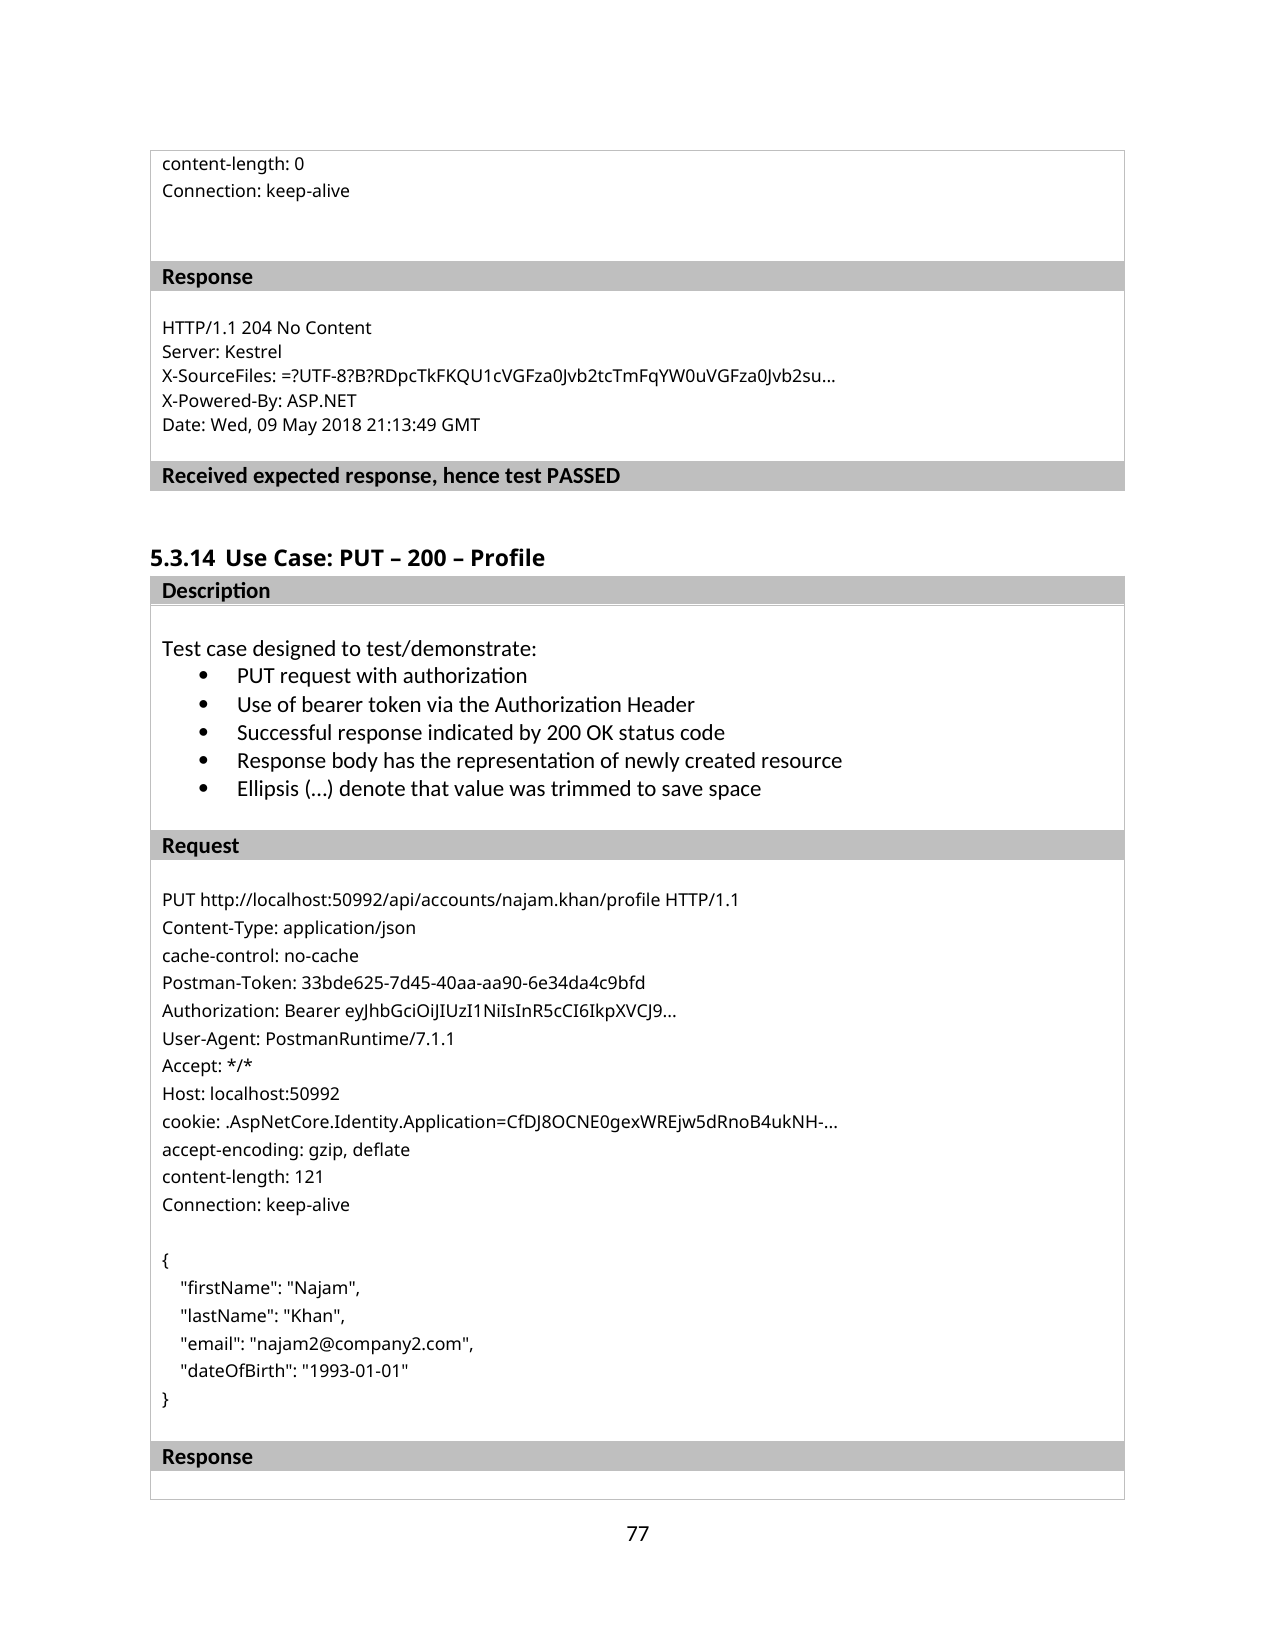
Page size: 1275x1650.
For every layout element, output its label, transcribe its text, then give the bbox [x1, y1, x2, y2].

table_cell HTTP/1.1 204 No Content Server: Kestrel X-SourceFiles: =?UTF-8?B?RDpcTkFKQU1cVGFza0Jvb2tcTmFqYW0uVGFza0Jvb2su... X-Powered-By: ASP.NET Date: Wed, 09 May 2018 21:13:49 GMT [151, 291, 1124, 461]
table_cell Request [151, 831, 1124, 859]
table_cell Received expected response, hence test PASSED [151, 462, 1124, 490]
table_cell Test case designed to test/demonstrate: PUT request with authorization Use of bearer token via the Authorization Header Successful response indicated by 200 OK status code Response body has the representation of newly created resource Ellipsis (…) denote that value was trimmed to save space [151, 606, 1124, 830]
table_cell PUT http://localhost:50992/api/accounts/najam.khan/profile HTTP/1.1 Content-Type: application/json cache-control: no-cache Postman-Token: 33bde625-7d45-40aa-aa90-6e34da4c9bfd Authorization: Bearer eyJhbGciOiJIUzI1NiIsInR5cCI6IkpXVCJ9... User-Agent: PostmanRuntime/7.1.1 Accept: */* Host: localhost:50992 cookie: .AspNetCore.Identity.Application=CfDJ8OCNE0gexWREjw5dRnoB4ukNH-... accept-encoding: gzip, deflate content-length: 121 Connection: keep-alive { "firstName": "Najam", "lastName": "Khan", "email": "najam2@company2.com", "dateOfBirth": "1993-01-01" } [151, 860, 1124, 1441]
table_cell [151, 151, 1124, 261]
subtitle Use Case: PUT – 200 – Profile [150, 542, 1125, 573]
table_cell Response [151, 1442, 1124, 1470]
table_header Description [151, 577, 1124, 604]
table_cell Response [151, 263, 1124, 290]
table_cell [151, 1471, 1124, 1498]
